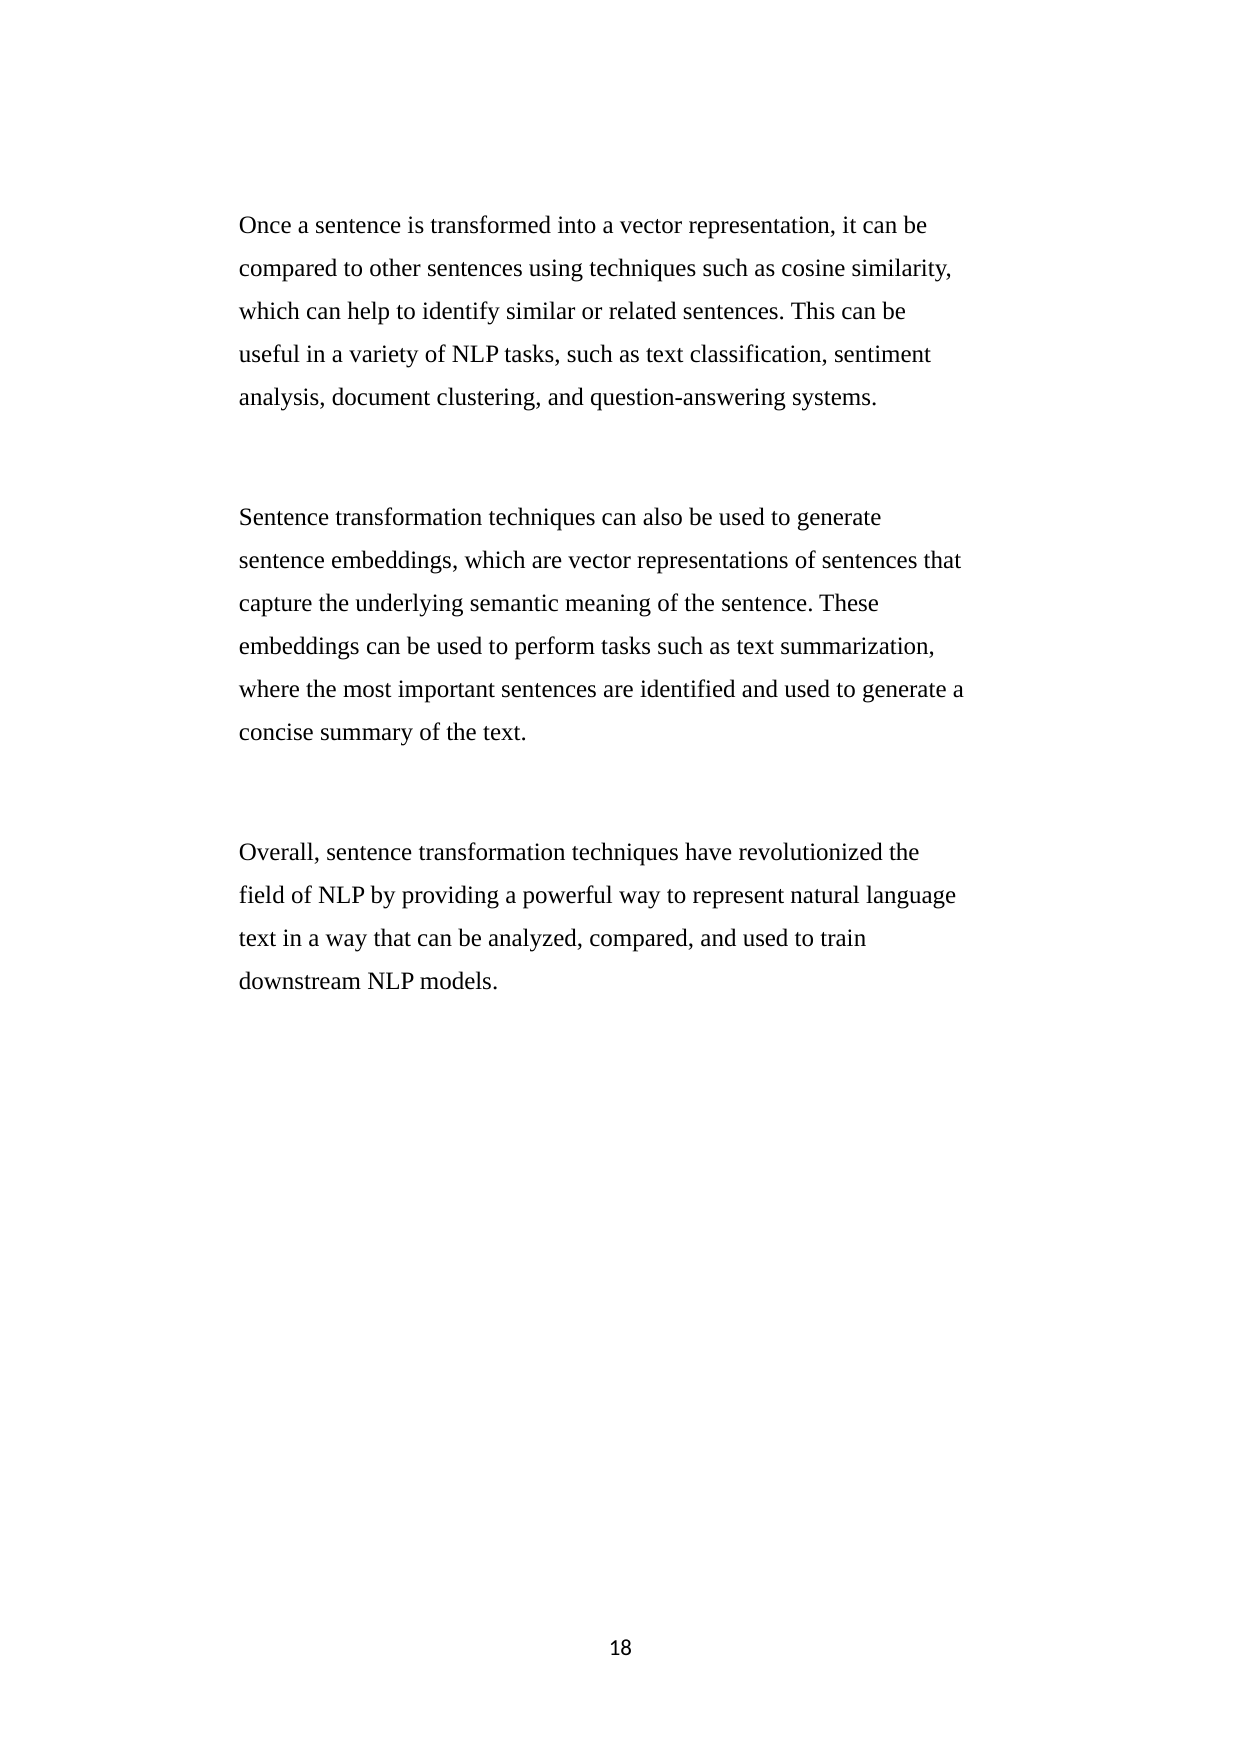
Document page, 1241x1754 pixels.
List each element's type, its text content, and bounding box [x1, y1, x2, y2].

text Overall, sentence transformation techniques have revolutionized the field of NLP by providing a powerful way to represent natural language text in a way that can be analyzed, compared, and used to train downstream NLP models. [239, 837, 967, 995]
text Sentence transformation techniques can also be used to generate sentence embeddings, which are vector representations of sentences that capture the underlying semantic meaning of the sentence. These embeddings can be used to perform tasks such as text summarization, where the most important sentences are identified and used to generate a concise summary of the text. [239, 502, 967, 746]
text Once a sentence is transformed into a vector representation, it can be compared to other sentences using techniques such as cosine similarity, which can help to identify similar or related sentences. This can be useful in a variety of NLP tasks, such as text classification, sentiment analysis, document clustering, and question-answering systems. [239, 210, 967, 411]
